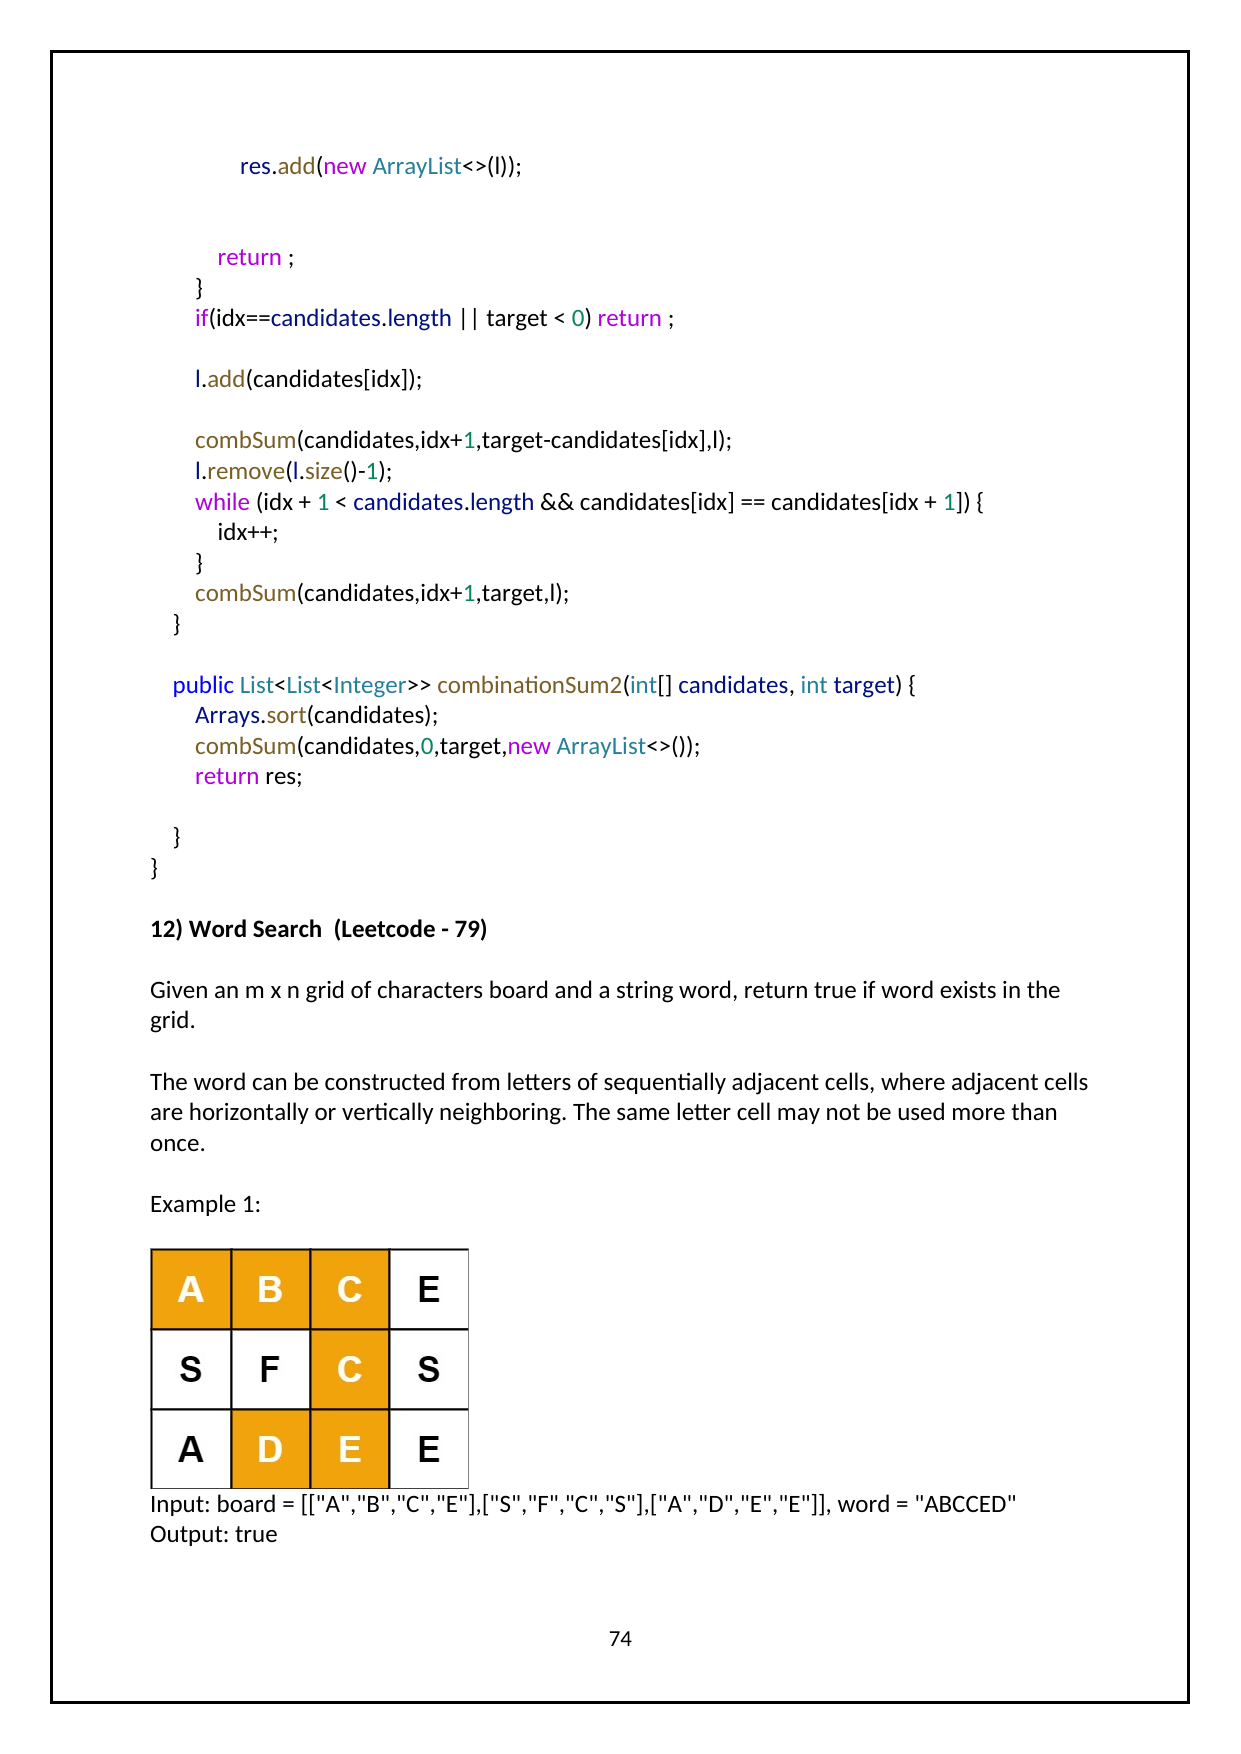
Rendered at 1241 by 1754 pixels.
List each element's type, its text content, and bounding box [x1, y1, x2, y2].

text Arrays.sort(candidates); [150, 699, 1090, 730]
text Output: true [150, 1519, 1090, 1549]
text Given an m x n grid of characters board and a string word, return true if word exists in the grid. [150, 974, 1090, 1035]
text combSum(candidates,idx+1,target-candidates[idx],l); [150, 425, 1090, 455]
text res.add(new ArrayList<>(l)); [150, 150, 1090, 181]
text public List<List<Integer>> combinationSum2(int[] candidates, int target) { [150, 669, 1090, 699]
picture [150, 1248, 469, 1489]
text 12) Word Search (Leetcode - 79) [150, 913, 1090, 943]
text return ; [150, 242, 1090, 272]
text } [150, 547, 1090, 577]
text while (idx + 1 < candidates.length && candidates[idx] == candidates[idx + 1]) { [150, 486, 1090, 516]
text } [150, 821, 1090, 852]
text Input: board = [["A","B","C","E"],["S","F","C","S"],["A","D","E","E"]], word = "ABCCED" [150, 1488, 1090, 1519]
text idx++; [150, 516, 1090, 547]
text l.remove(l.size()-1); [150, 455, 1090, 486]
text } [150, 608, 1090, 638]
text } [150, 852, 1090, 882]
text The word can be constructed from letters of sequentially adjacent cells, where adjacent cells are horizontally or vertically neighboring. The same letter cell may not be used more than once. [150, 1066, 1090, 1157]
text combSum(candidates,idx+1,target,l); [150, 577, 1090, 608]
text return res; [150, 760, 1090, 791]
text } [150, 272, 1090, 303]
text if(idx==candidates.length || target < 0) return ; [150, 303, 1090, 333]
text Example 1: [150, 1188, 1090, 1218]
text l.add(candidates[idx]); [150, 364, 1090, 394]
text combSum(candidates,0,target,new ArrayList<>()); [150, 730, 1090, 760]
